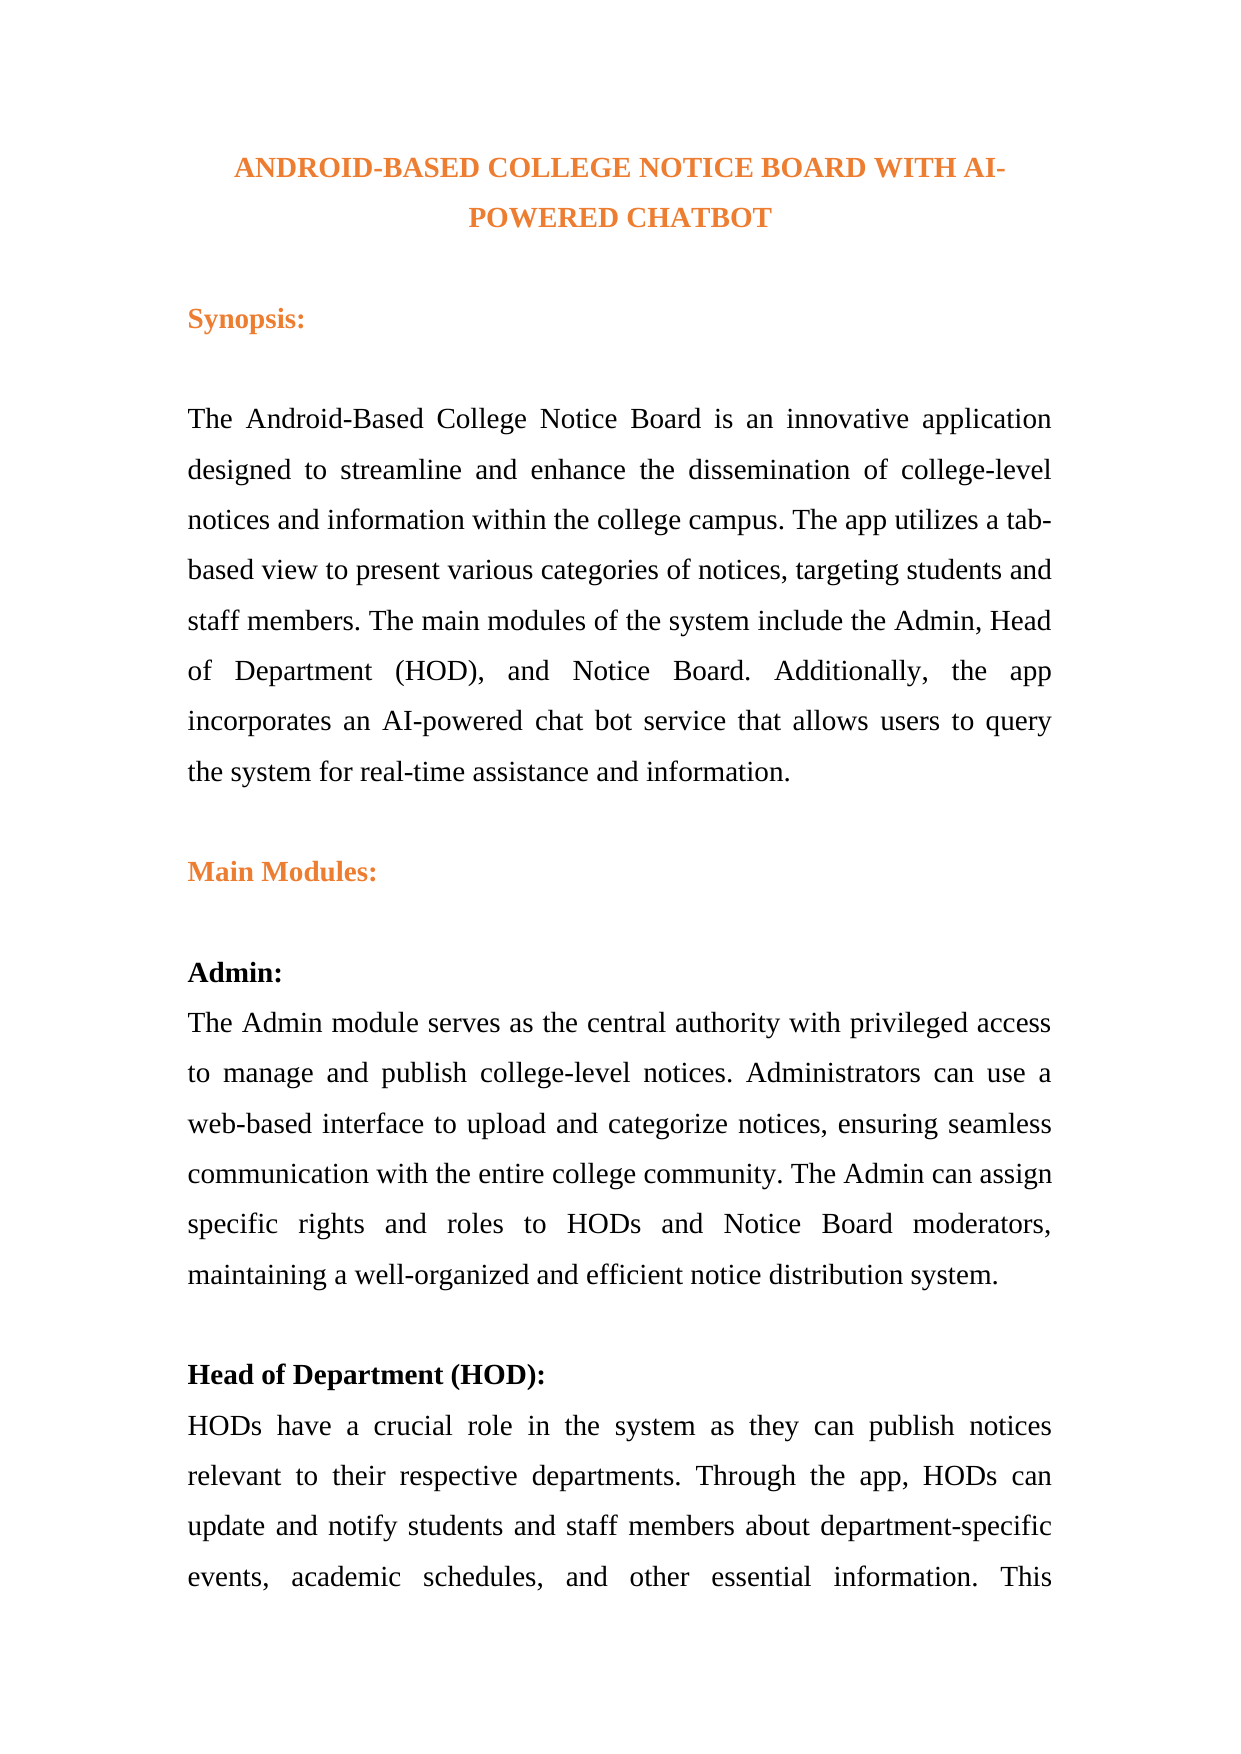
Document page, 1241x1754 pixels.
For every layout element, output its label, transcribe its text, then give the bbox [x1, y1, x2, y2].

text Synopsis: [187, 301, 1053, 334]
text The Android-Based College Notice Board is an innovative application designed to streamline and enhance the dissemination of college-level notices and information within the college campus. The app utilizes a tab-based view to present various categories of notices, targeting students and staff members. The main modules of the system include the Admin, Head of Department (HOD), and Notice Board. Additionally, the app incorporates an AI-powered chat bot service that allows users to query the system for real-time assistance and information. [187, 402, 1053, 787]
text The Admin module serves as the central authority with privileged access to manage and publish college-level notices. Administrators can use a web-based interface to upload and categorize notices, ensuring seamless communication with the entire college community. The Admin can assign specific rights and roles to HODs and Notice Board moderators, maintaining a well-organized and efficient notice distribution system. [187, 1005, 1053, 1290]
text Head of Department (HOD): [187, 1357, 1053, 1391]
text Main Modules: [187, 854, 1053, 888]
text Admin: [187, 955, 1053, 988]
text ANDROID-BASED COLLEGE NOTICE BOARD WITH AI-POWERED CHATBOT [187, 150, 1053, 234]
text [187, 1408, 1053, 1592]
